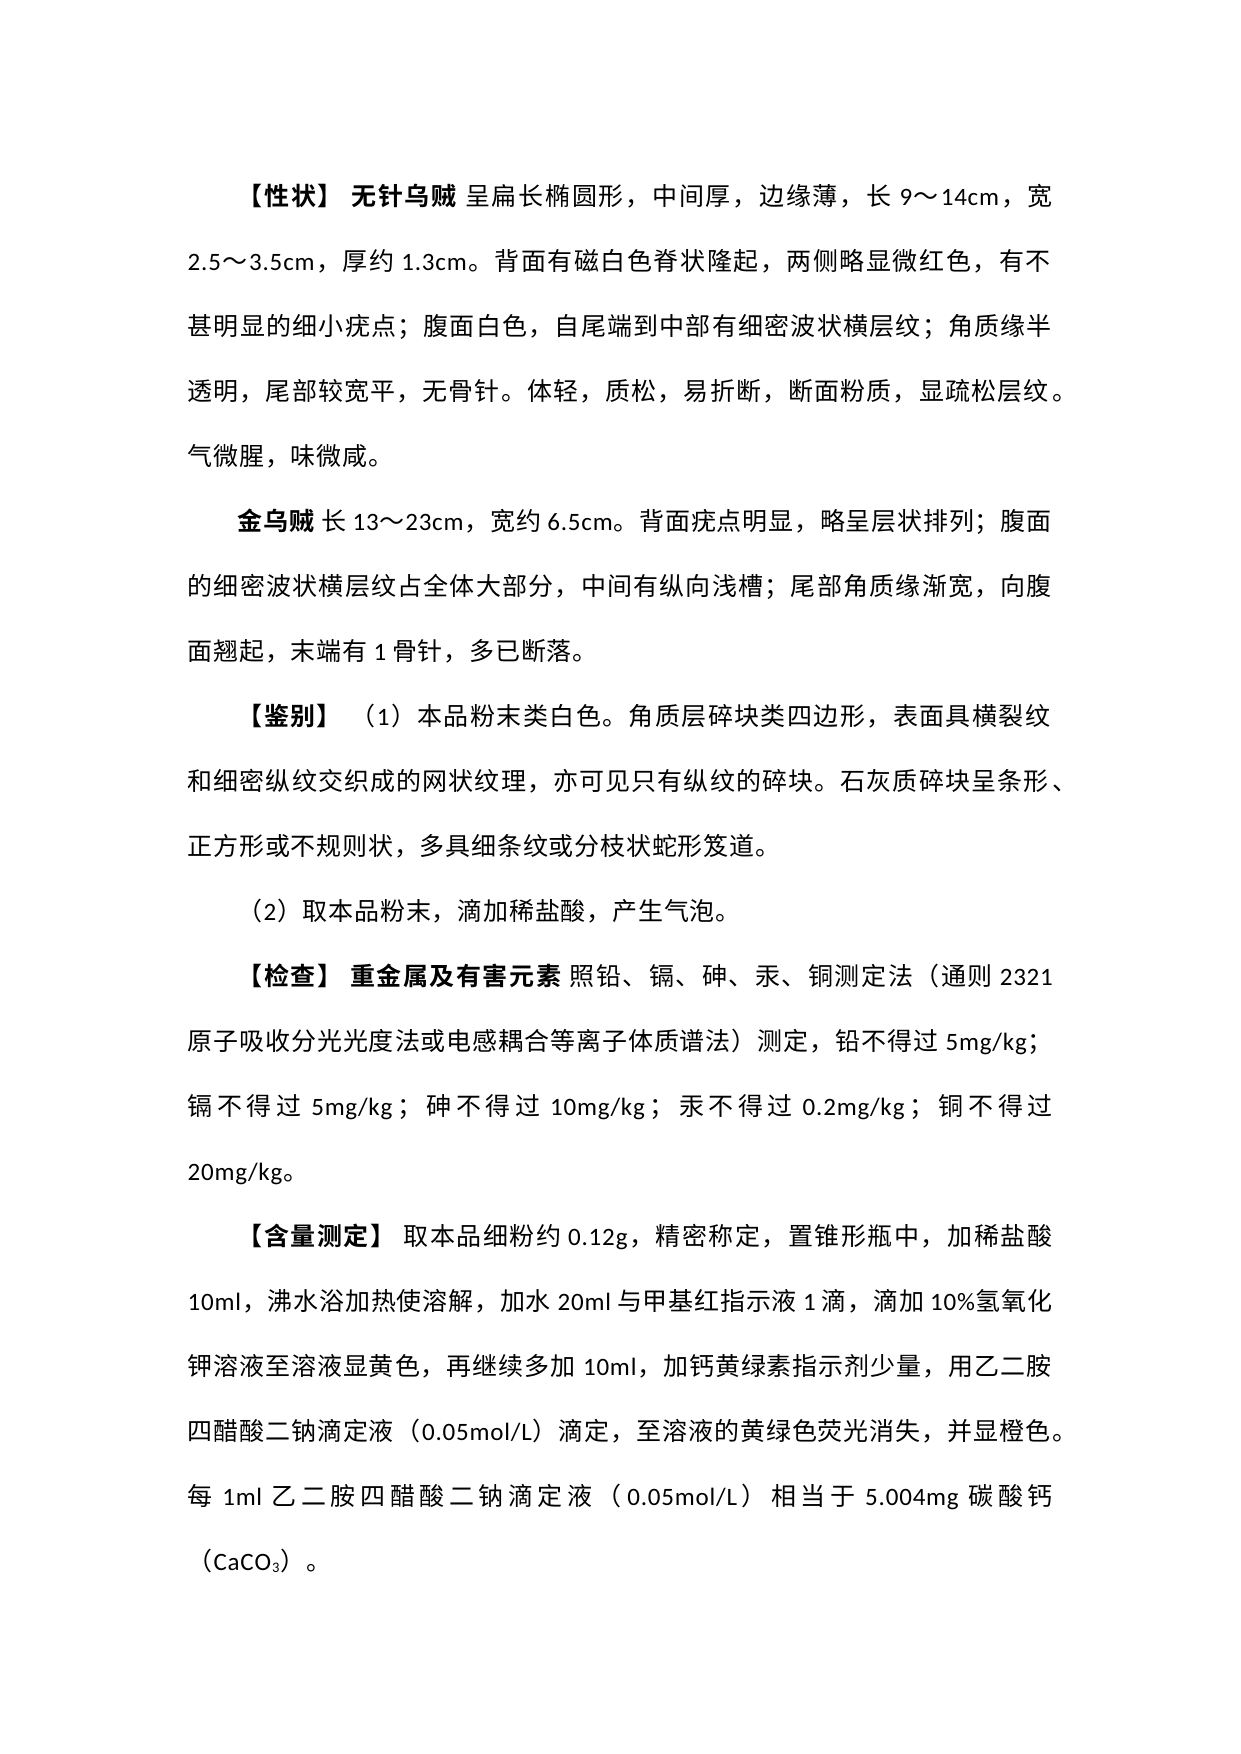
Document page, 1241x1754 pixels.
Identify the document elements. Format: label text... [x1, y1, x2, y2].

text （2）取本品粉末，滴加稀盐酸，产生气泡。 [187, 877, 1053, 942]
text 【含量测定】 取本品细粉约0.12g，精密称定，置锥形瓶中，加稀盐酸10ml，沸水浴加热使溶解，加水20ml与甲基红指示液1滴，滴加10%氢氧化钾溶液至溶液显黄色，再继续多加10ml，加钙黄绿素指示剂少量，用乙二胺四醋酸二钠滴定液（0.05mol/L）滴定，至溶液的黄绿色荧光消失，并显橙色。每1ml乙二胺四醋酸二钠滴定液（0.05mol/L）相当于5.004mg碳酸钙（CaCO3）。 [187, 1202, 1053, 1592]
text 【性状】 无针乌贼 呈扁长椭圆形，中间厚，边缘薄，长9～14cm，宽2.5～3.5cm，厚约1.3cm。背面有磁白色脊状隆起，两侧略显微红色，有不甚明显的细小疣点；腹面白色，自尾端到中部有细密波状横层纹；角质缘半透明，尾部较宽平，无骨针。体轻，质松，易折断，断面粉质，显疏松层纹。气微腥，味微咸。 [187, 162, 1053, 487]
text 【鉴别】 （1）本品粉末类白色。角质层碎块类四边形，表面具横裂纹和细密纵纹交织成的网状纹理，亦可见只有纵纹的碎块。石灰质碎块呈条形、正方形或不规则状，多具细条纹或分枝状蛇形笈道。 [187, 682, 1053, 877]
text 金乌贼 长13～23cm，宽约6.5cm。背面疣点明显，略呈层状排列；腹面的细密波状横层纹占全体大部分，中间有纵向浅槽；尾部角质缘渐宽，向腹面翘起，末端有1骨针，多已断落。 [187, 487, 1053, 682]
text 【检查】 重金属及有害元素 照铅、镉、砷、汞、铜测定法（通则2321原子吸收分光光度法或电感耦合等离子体质谱法）测定，铅不得过5mg/kg；镉不得过5mg/kg；砷不得过10mg/kg；汞不得过0.2mg/kg；铜不得过20mg/kg。 [187, 942, 1053, 1202]
